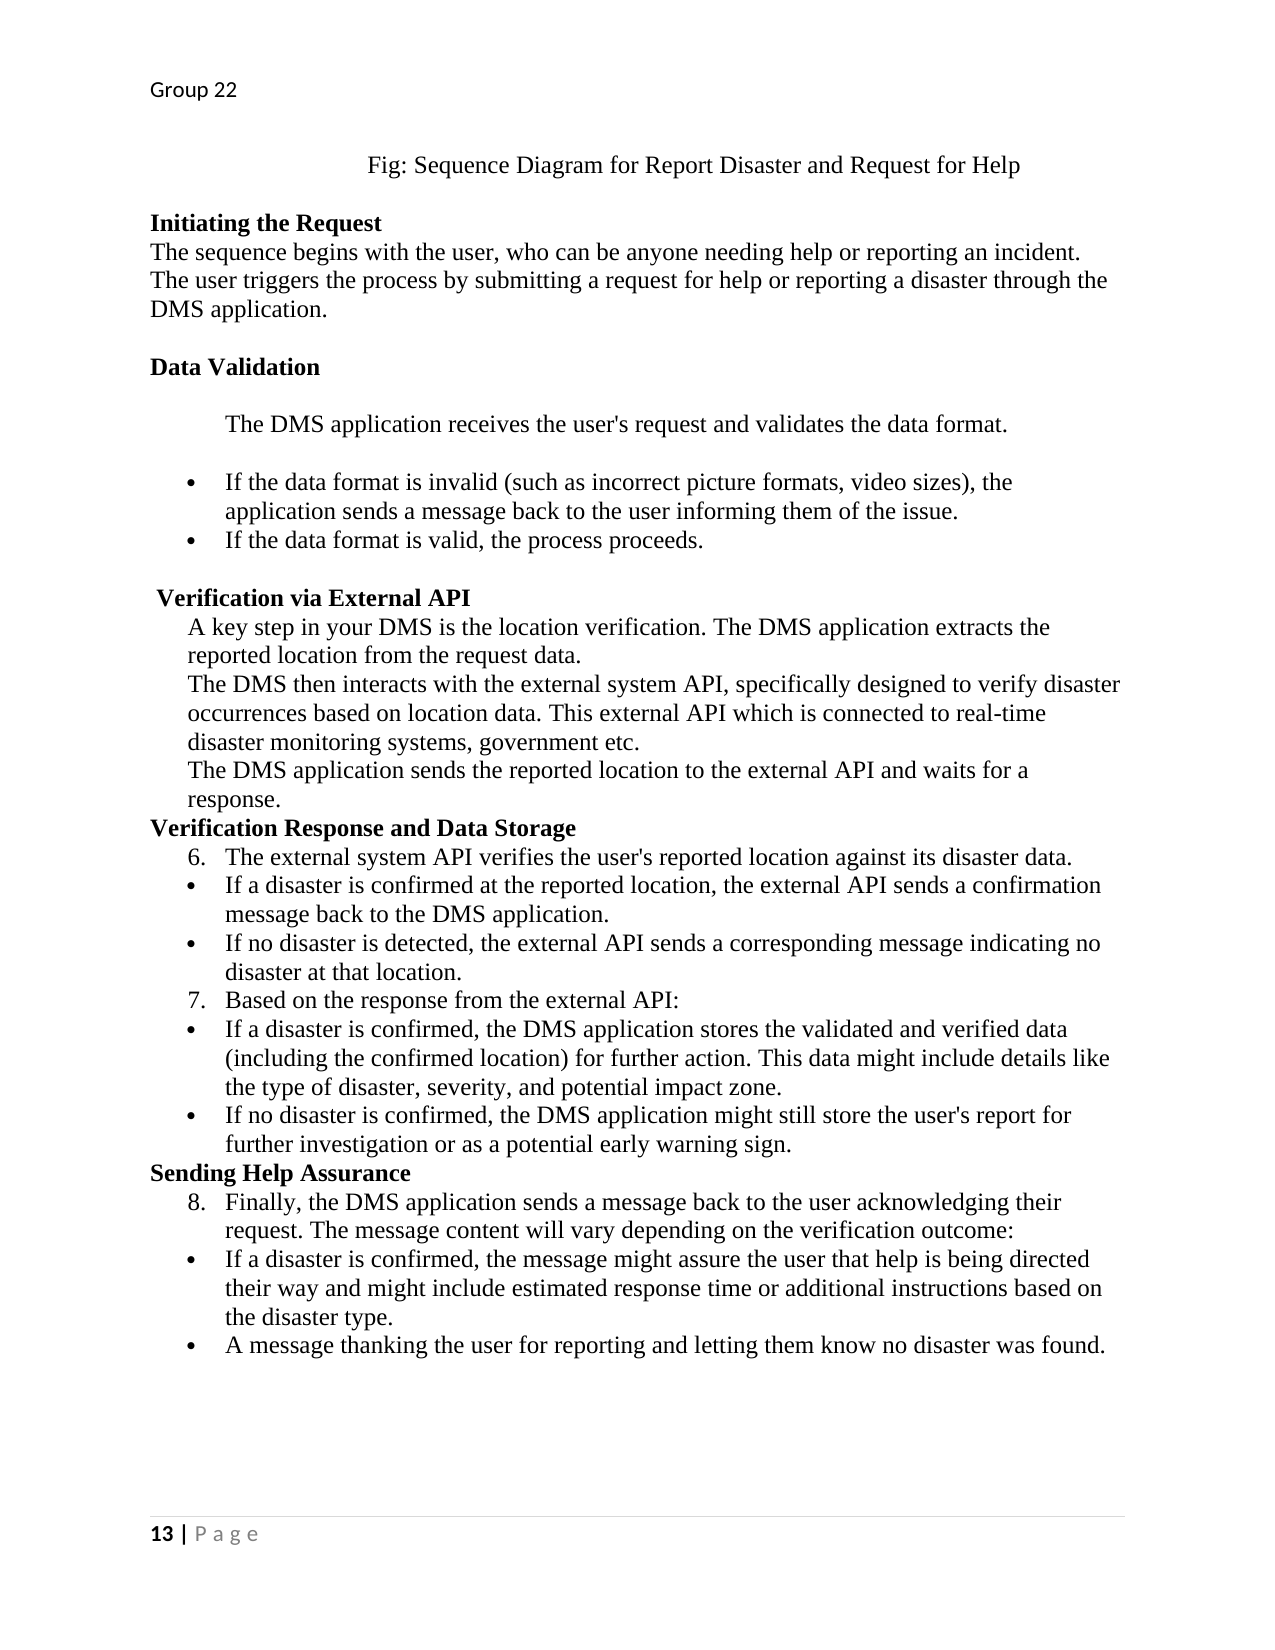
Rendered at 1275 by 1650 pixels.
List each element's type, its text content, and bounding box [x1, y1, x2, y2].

list If the data format is valid, the process proceeds. [187, 525, 1125, 554]
list If a disaster is confirmed, the message might assure the user that help is being directed their way and might include estimated response time or additional instructions based on the disaster type. [187, 1244, 1125, 1330]
list A message thanking the user for reporting and letting them know no disaster was found. [187, 1330, 1125, 1359]
text The sequence begins with the user, who can be anyone needing help or reporting an incident. The user triggers the process by submitting a request for help or reporting a disaster through the DMS application. [150, 237, 1125, 323]
text The DMS application receives the user's request and validates the data format. [225, 409, 1125, 438]
text Fig: Sequence Diagram for Report Disaster and Request for Help [262, 150, 1125, 179]
text Sending Help Assurance [150, 1158, 1125, 1187]
list If a disaster is confirmed, the DMS application stores the validated and verified data (including the confirmed location) for further action. This data might include details like the type of disaster, severity, and potential impact zone. [187, 1014, 1125, 1100]
list Finally, the DMS application sends a message back to the user acknowledging their request. The message content will vary depending on the verification outcome: [187, 1187, 1125, 1244]
text Verification via External API [150, 583, 1125, 612]
list Based on the response from the external API: [187, 985, 1125, 1014]
list If no disaster is confirmed, the DMS application might still store the user's report for further investigation or as a potential early warning sign. [187, 1100, 1125, 1158]
text Initiating the Request [150, 208, 1125, 237]
text Verification Response and Data Storage [150, 813, 1125, 842]
list The external system API verifies the user's reported location against its disaster data. [187, 842, 1125, 870]
list If a disaster is confirmed at the reported location, the external API sends a confirmation message back to the DMS application. [187, 870, 1125, 928]
text The DMS then interacts with the external system API, specifically designed to verify disaster occurrences based on location data. This external API which is connected to real-time disaster monitoring systems, government etc. [187, 669, 1125, 755]
list If no disaster is detected, the external API sends a corresponding message indicating no disaster at that location. [187, 928, 1125, 985]
list If the data format is invalid (such as incorrect picture formats, video sizes), the application sends a message back to the user informing them of the issue. [187, 467, 1125, 525]
text Data Validation [150, 352, 1125, 380]
text A key step in your DMS is the location verification. The DMS application extracts the reported location from the request data. [187, 612, 1125, 669]
text The DMS application sends the reported location to the external API and waits for a response. [187, 755, 1125, 813]
